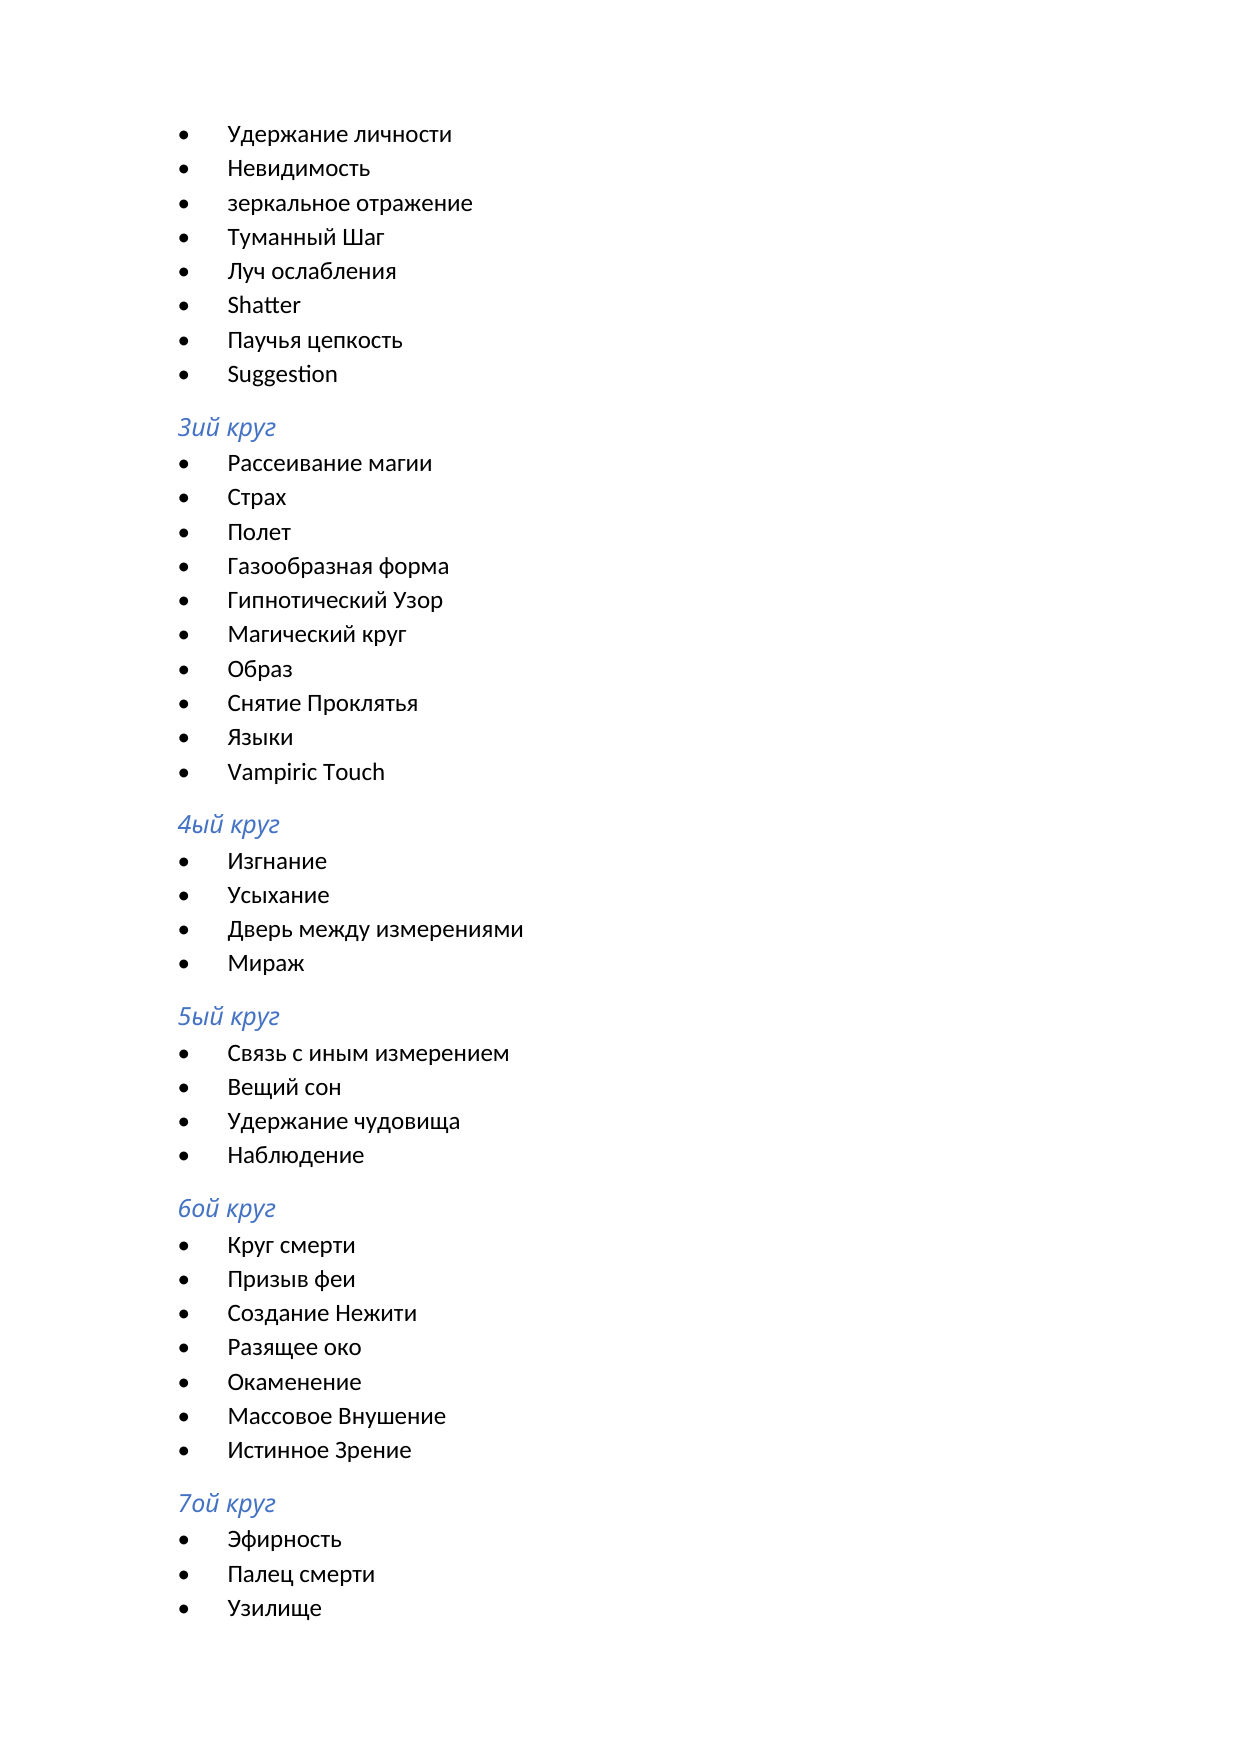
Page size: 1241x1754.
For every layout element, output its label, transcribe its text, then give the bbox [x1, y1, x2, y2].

list Рассеивание магии [177, 447, 1152, 478]
list Образ [177, 653, 1152, 683]
subtitle 7ой круг [177, 1486, 1152, 1520]
list Круг смерти [177, 1229, 1152, 1259]
list Луч ослабления [177, 255, 1152, 286]
list Удержание чудовища [177, 1105, 1152, 1136]
list Дверь между измерениями [177, 913, 1152, 944]
list Массовое Внушение [177, 1400, 1152, 1431]
list Палец смерти [177, 1558, 1152, 1588]
list Связь с иным измерением [177, 1037, 1152, 1067]
list Истинное Зрение [177, 1434, 1152, 1465]
list Suggestion [177, 358, 1152, 388]
subtitle 3ий круг [177, 409, 1152, 443]
list Снятие Проклятья [177, 687, 1152, 718]
list Полет [177, 516, 1152, 546]
list Создание Нежити [177, 1297, 1152, 1328]
list Мираж [177, 948, 1152, 978]
list Призыв феи [177, 1263, 1152, 1293]
list Shatter [177, 289, 1152, 320]
list Эфирность [177, 1523, 1152, 1554]
list Узилище [177, 1592, 1152, 1623]
list Усыхание [177, 879, 1152, 909]
list Разящее око [177, 1332, 1152, 1362]
list Магический круг [177, 618, 1152, 649]
list Страх [177, 481, 1152, 512]
list Удержание личности [177, 118, 1152, 149]
list Туманный Шаг [177, 221, 1152, 251]
list Невидимость [177, 152, 1152, 183]
subtitle 6ой круг [177, 1191, 1152, 1225]
list Изгнание [177, 845, 1152, 875]
list Окаменение [177, 1366, 1152, 1396]
list Газообразная форма [177, 550, 1152, 581]
list Гипнотический Узор [177, 584, 1152, 615]
list Наблюдение [177, 1139, 1152, 1170]
subtitle 5ый круг [177, 999, 1152, 1033]
list Языки [177, 721, 1152, 752]
list Vampiric Touch [177, 756, 1152, 786]
list Вещий сон [177, 1071, 1152, 1102]
list Паучья цепкость [177, 324, 1152, 354]
list зеркальное отражение [177, 187, 1152, 217]
subtitle 4ый круг [177, 807, 1152, 841]
